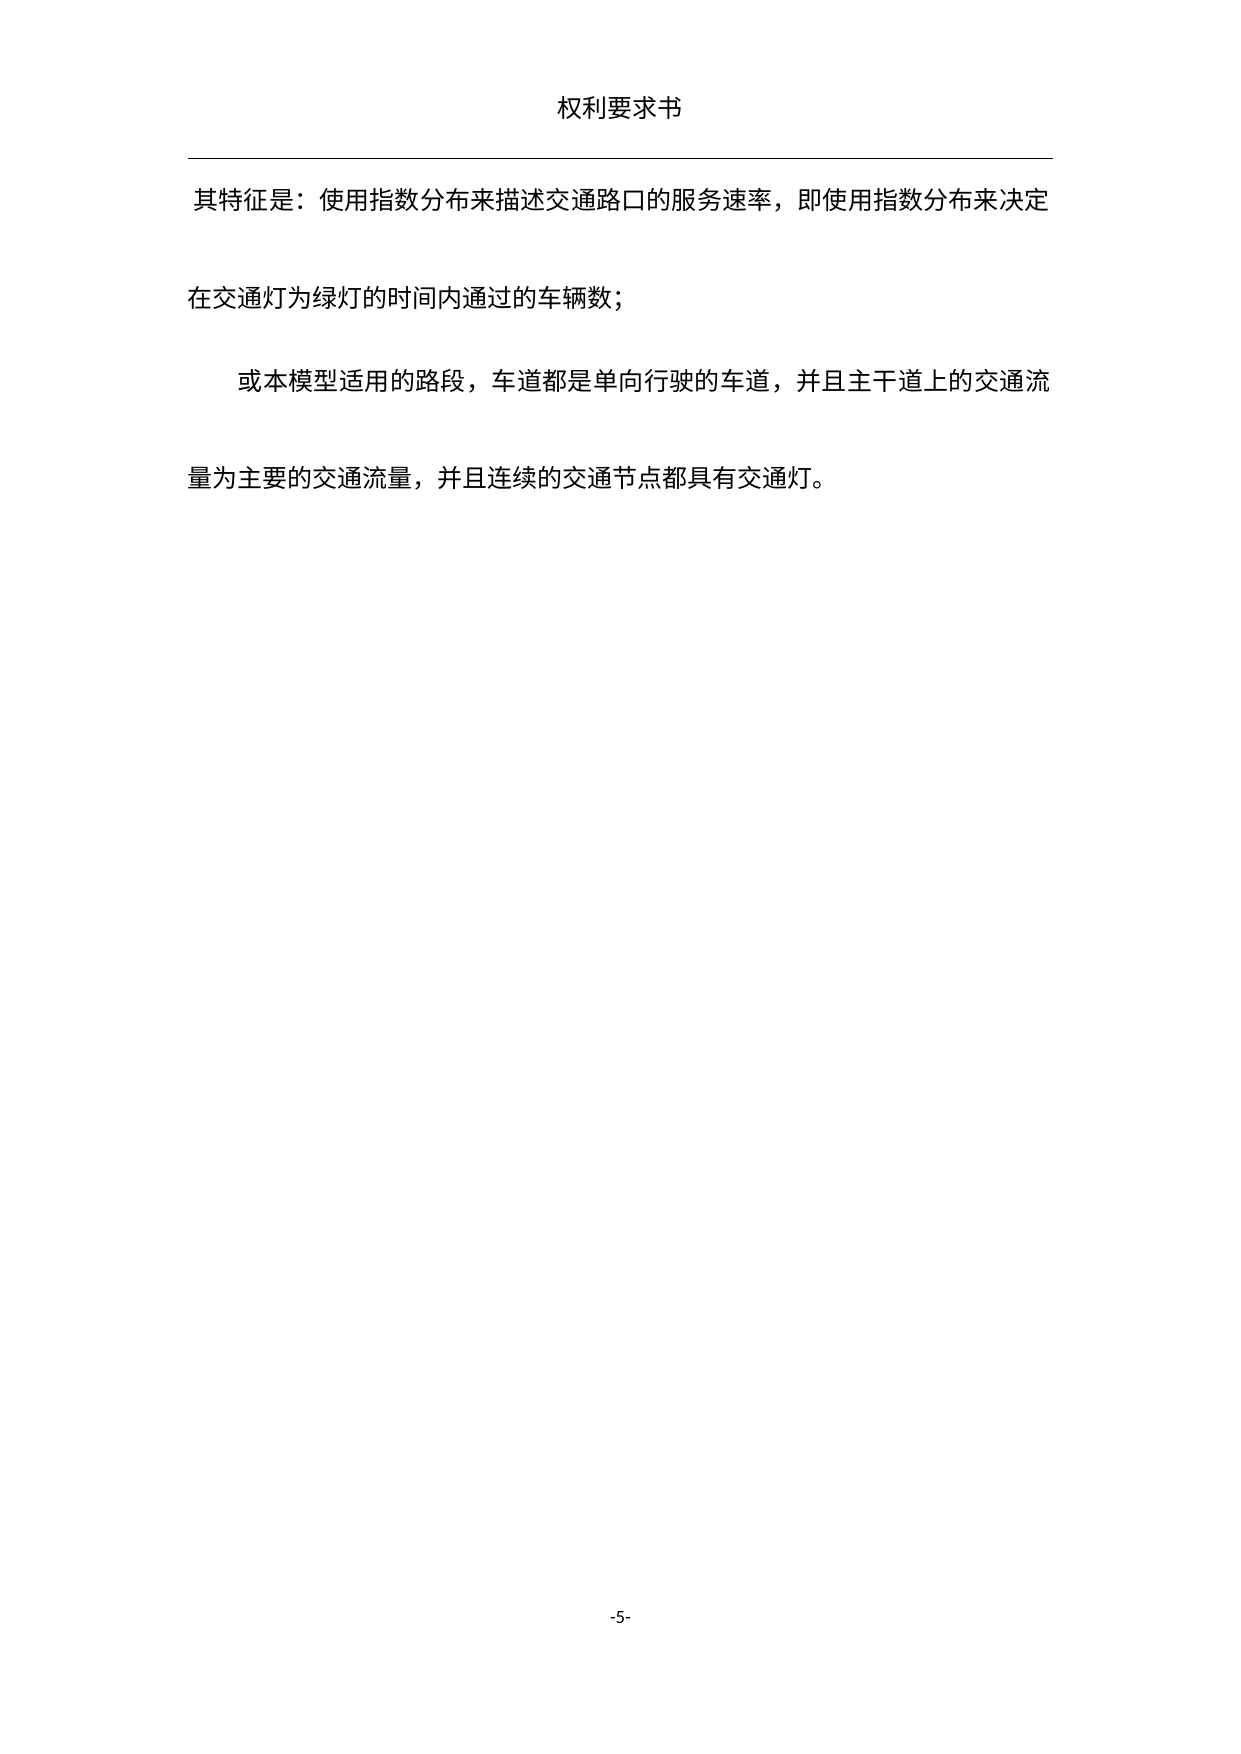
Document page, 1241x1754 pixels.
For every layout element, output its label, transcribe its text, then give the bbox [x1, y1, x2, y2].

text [187, 166, 1053, 329]
text 或本模型适用的路段，车道都是单向行驶的车道，并且主干道上的交通流量为主要的交通流量，并且连续的交通节点都具有交通灯。 [187, 347, 1053, 509]
